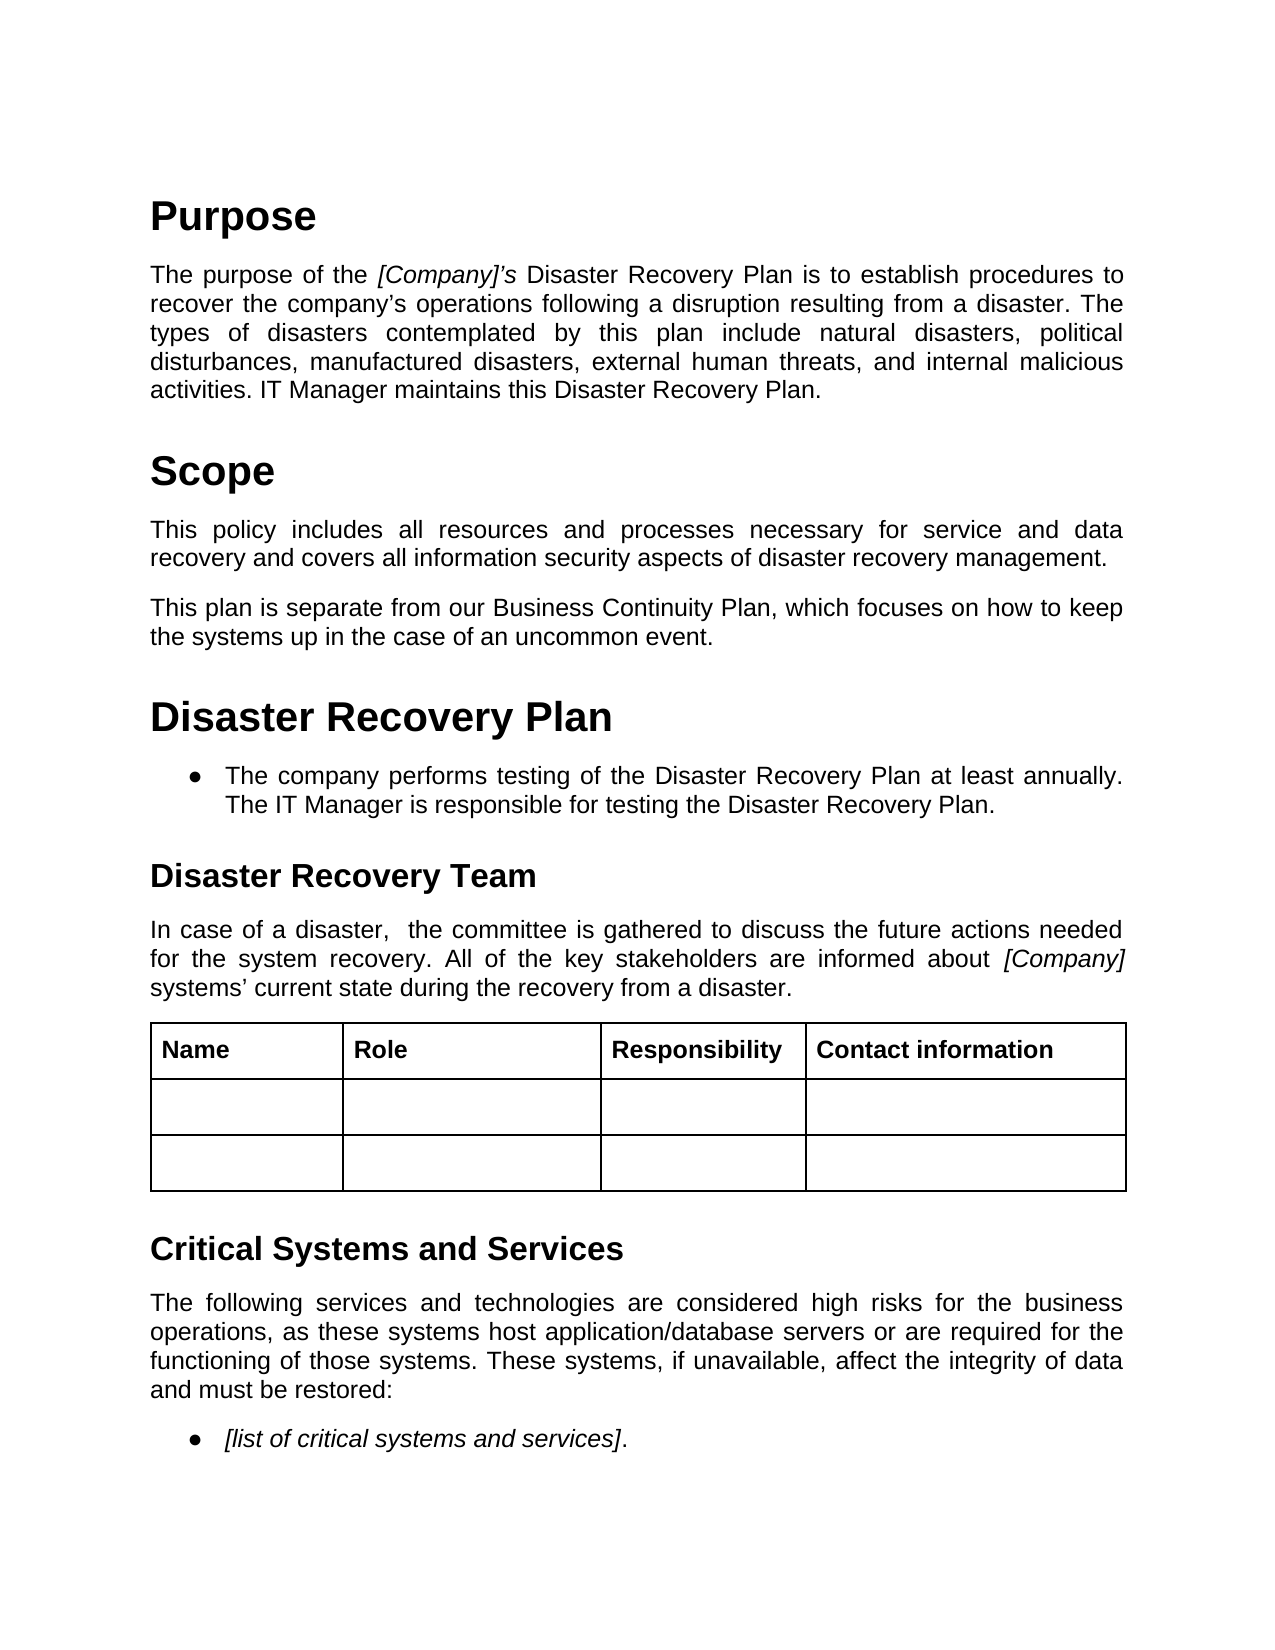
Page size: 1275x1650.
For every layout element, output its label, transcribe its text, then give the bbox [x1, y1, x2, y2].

text In case of a disaster, the committee is gathered to discuss the future actions needed for the system recovery. All of the key stakeholders are informed about [Company] systems’ current state during the recovery from a disaster. [150, 915, 1125, 1001]
table_cell [344, 1080, 600, 1134]
table_header Responsibility [602, 1024, 805, 1078]
text The following services and technologies are considered high risks for the business operations, as these systems host application/database servers or are required for the functioning of those systems. These systems, if unavailable, affect the integrity of data and must be restored: [150, 1288, 1125, 1403]
subtitle Critical Systems and Services [150, 1229, 1125, 1268]
table_cell [807, 1136, 1125, 1189]
list [list of critical systems and services]. [187, 1424, 1125, 1453]
table_cell [152, 1136, 342, 1189]
table_header Contact information [807, 1024, 1125, 1078]
subtitle Disaster Recovery Team [150, 856, 1125, 894]
text The purpose of the [Company]’s Disaster Recovery Plan is to establish procedures to recover the company’s operations following a disruption resulting from a disaster. The types of disasters contemplated by this plan include natural disasters, political disturbances, manufactured disasters, external human threats, and internal malicious activities. IT Manager maintains this Disaster Recovery Plan. [150, 260, 1125, 404]
subtitle Scope [150, 446, 1125, 494]
list The company performs testing of the Disaster Recovery Plan at least annually. The IT Manager is responsible for testing the Disaster Recovery Plan. [187, 761, 1125, 818]
table_cell [344, 1136, 600, 1189]
table_header Role [344, 1024, 600, 1078]
text This policy includes all resources and processes necessary for service and data recovery and covers all information security aspects of disaster recovery management. [150, 514, 1125, 572]
table_cell [152, 1080, 342, 1134]
subtitle Purpose [150, 192, 1125, 239]
subtitle Disaster Recovery Plan [150, 692, 1125, 740]
table_cell [602, 1080, 805, 1134]
text This plan is separate from our Business Continuity Plan, which focuses on how to keep the systems up in the case of an uncommon event. [150, 593, 1125, 650]
table_cell [807, 1080, 1125, 1134]
table_header Name [152, 1024, 342, 1078]
table_cell [602, 1136, 805, 1189]
